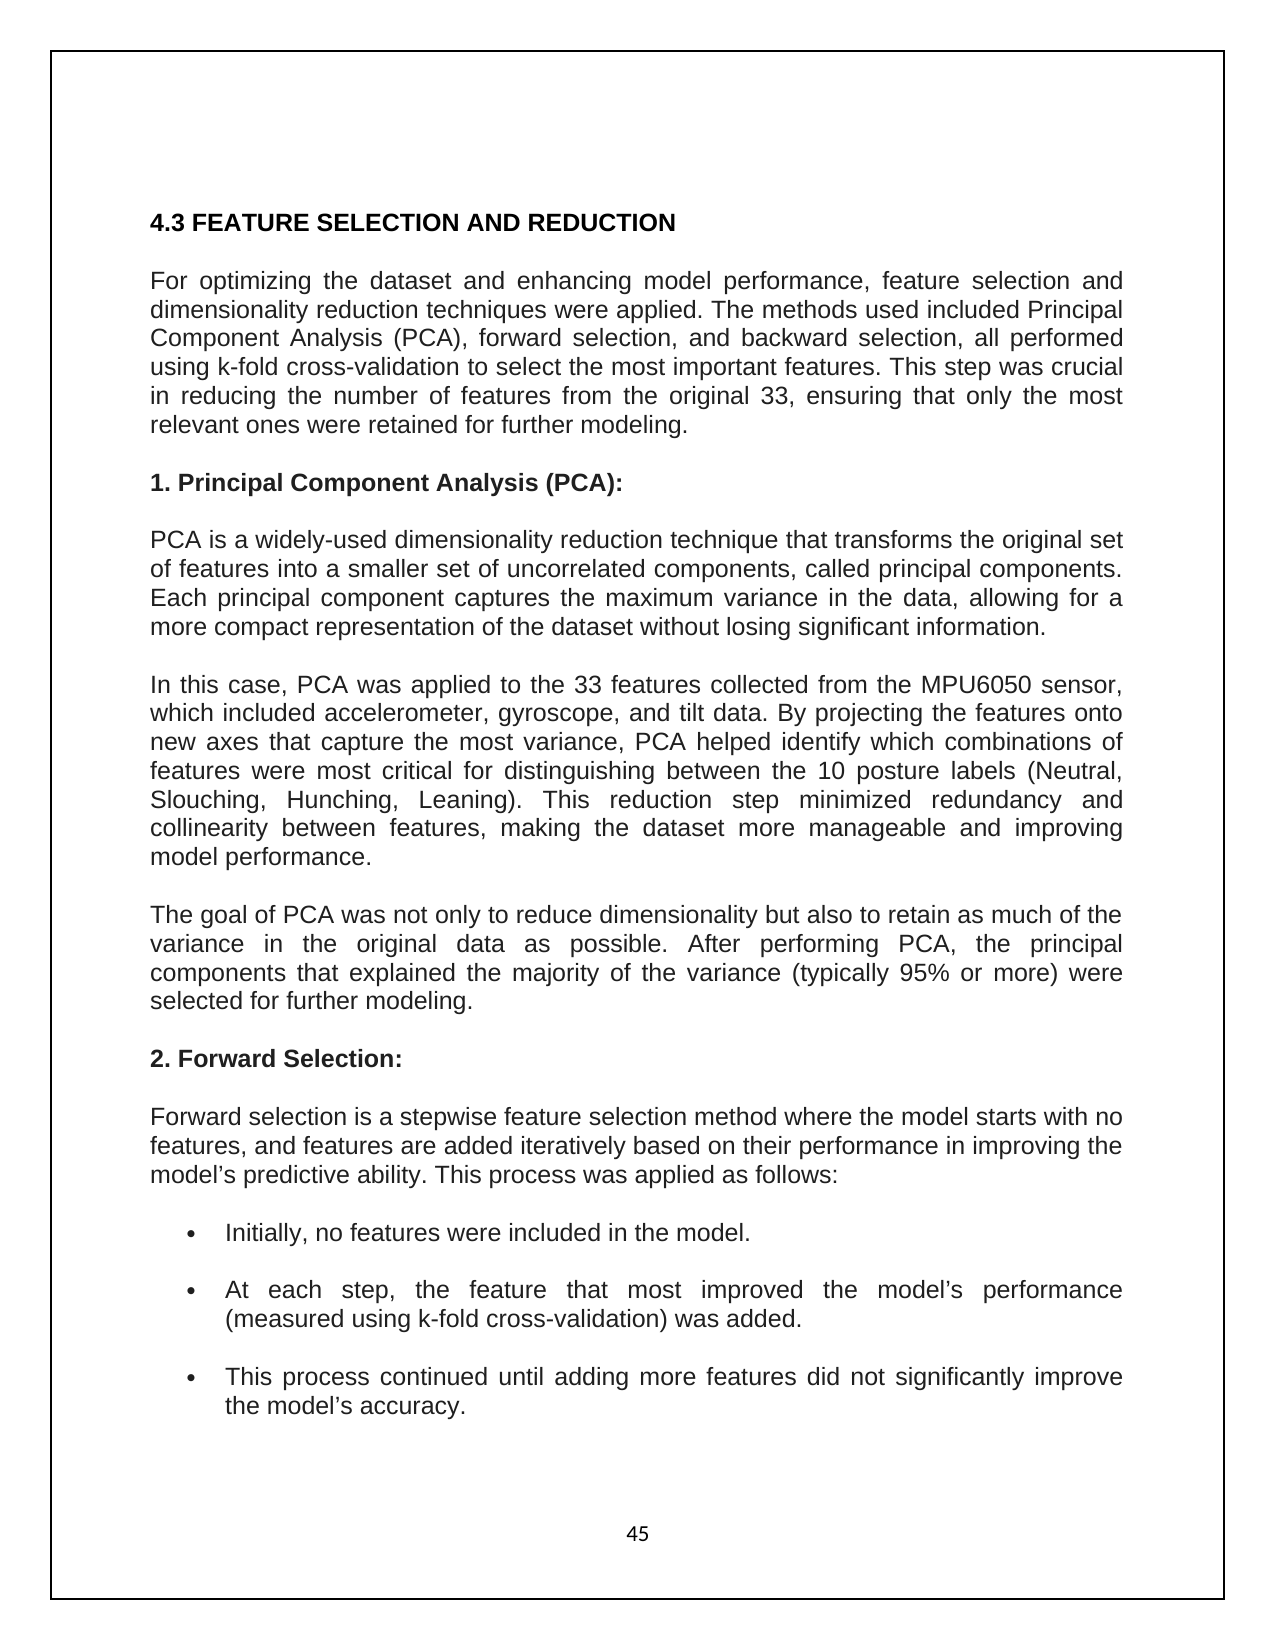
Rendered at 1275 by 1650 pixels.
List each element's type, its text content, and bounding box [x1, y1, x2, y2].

text 1. Principal Component Analysis (PCA): [150, 467, 1125, 496]
text PCA is a widely-used dimensionality reduction technique that transforms the original set of features into a smaller set of uncorrelated components, called principal components. Each principal component captures the maximum variance in the data, allowing for a more compact representation of the dataset without losing significant information. [150, 525, 1125, 640]
text 2. Forward Selection: [150, 1044, 1125, 1073]
text Forward selection is a stepwise feature selection method where the model starts with no features, and features are added iteratively based on their performance in improving the model’s predictive ability. This process was applied as follows: [150, 1102, 1125, 1188]
text For optimizing the dataset and enhancing model performance, feature selection and dimensionality reduction techniques were applied. The methods used included Principal Component Analysis (PCA), forward selection, and backward selection, all performed using k-fold cross-validation to select the most important features. This step was crucial in reducing the number of features from the original 33, ensuring that only the most relevant ones were retained for further modeling. [150, 266, 1125, 438]
list Initially, no features were included in the model. [187, 1217, 1125, 1246]
text The goal of PCA was not only to reduce dimensionality but also to retain as much of the variance in the original data as possible. After performing PCA, the principal components that explained the majority of the variance (typically 95% or more) were selected for further modeling. [150, 900, 1125, 1015]
text 4.3 FEATURE SELECTION AND REDUCTION [150, 208, 1125, 237]
list At each step, the feature that most improved the model’s performance (measured using k-fold cross-validation) was added. [187, 1275, 1125, 1333]
text In this case, PCA was applied to the 33 features collected from the MPU6050 sensor, which included accelerometer, gyroscope, and tilt data. By projecting the features onto new axes that capture the most variance, PCA helped identify which combinations of features were most critical for distinguishing between the 10 posture labels (Neutral, Slouching, Hunching, Leaning). This reduction step minimized redundancy and collinearity between features, making the dataset more manageable and improving model performance. [150, 669, 1125, 871]
list This process continued until adding more features did not significantly improve the model’s accuracy. [187, 1362, 1125, 1419]
